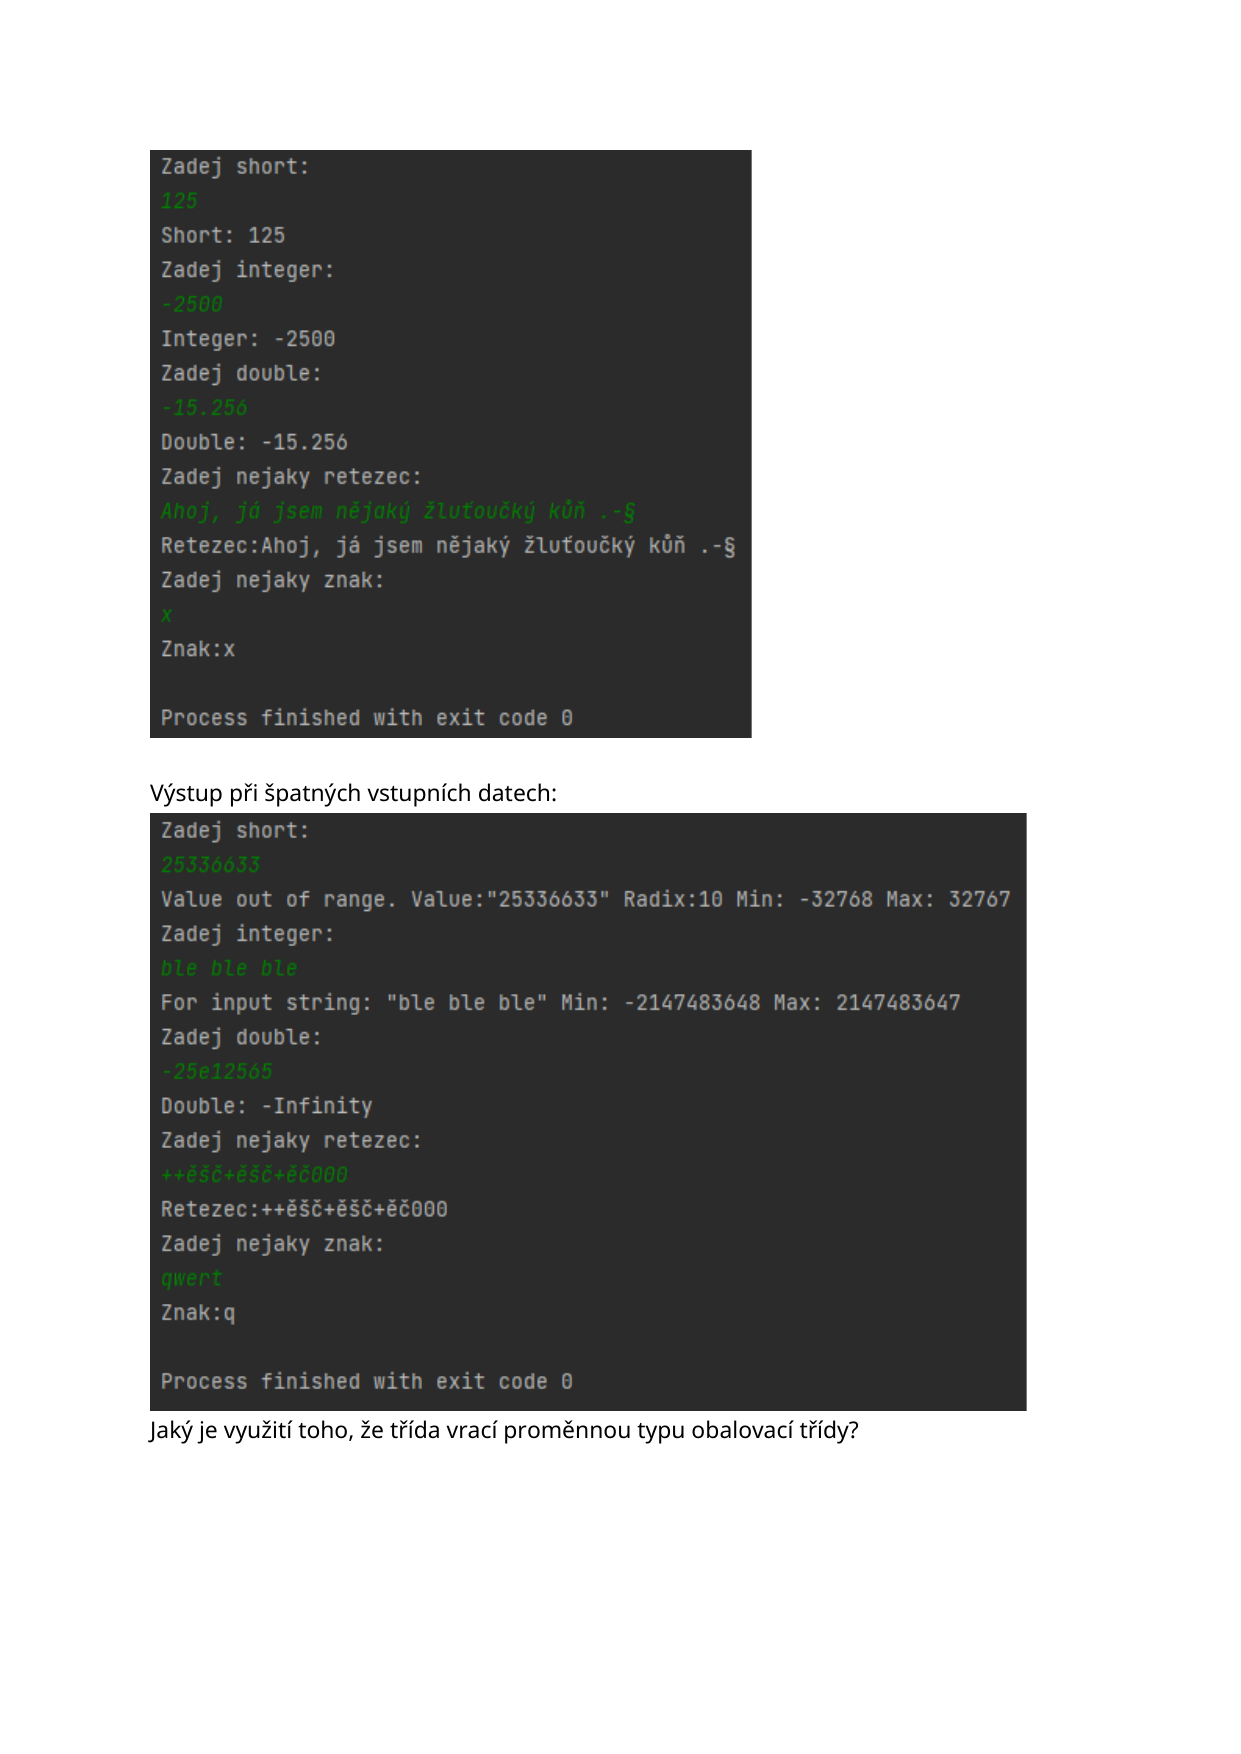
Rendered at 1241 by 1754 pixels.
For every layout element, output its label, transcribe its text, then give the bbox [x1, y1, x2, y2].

text Výstup při špatných vstupních datech: [150, 777, 1090, 809]
picture [150, 813, 1027, 1411]
text Jaký je využití toho, že třída vrací proměnnou typu obalovací třídy? [150, 1414, 1090, 1445]
picture [150, 150, 752, 738]
